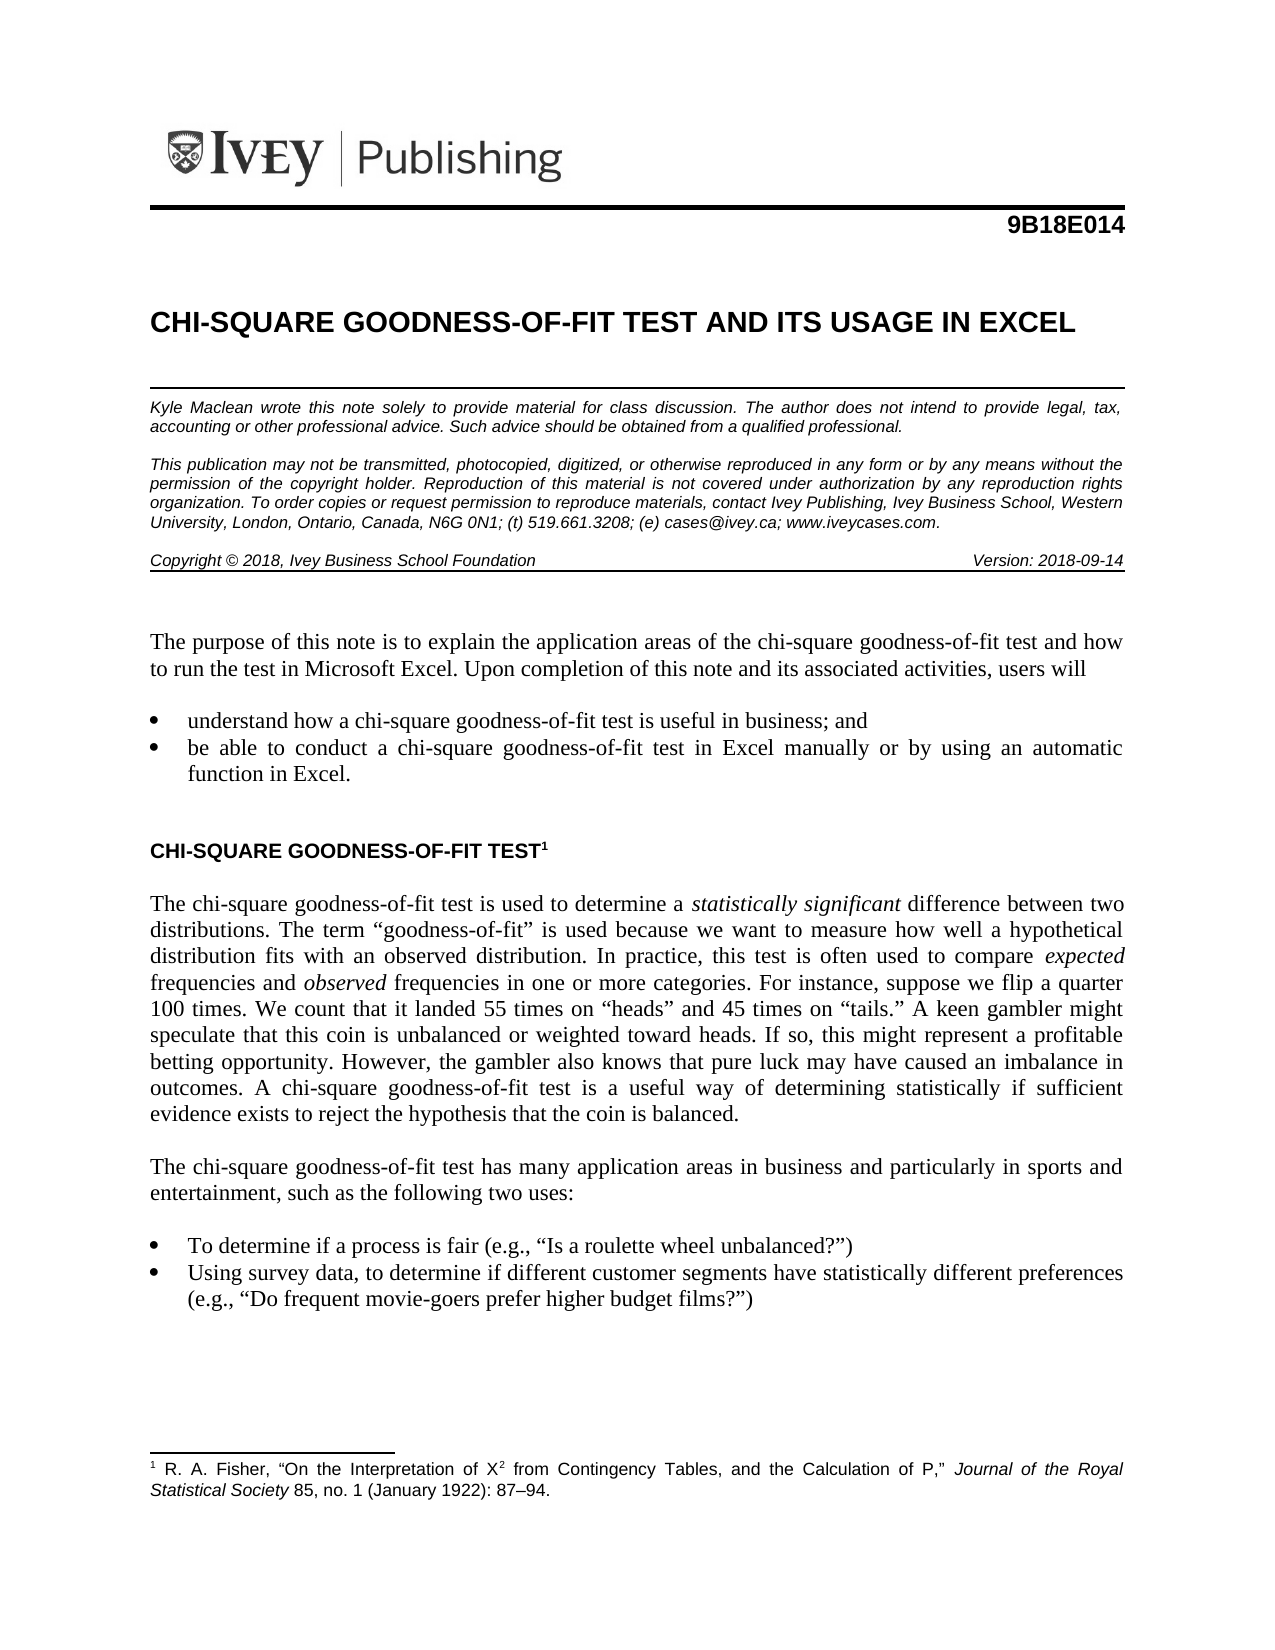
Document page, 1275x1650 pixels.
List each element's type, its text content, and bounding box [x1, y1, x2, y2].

text This publication may not be transmitted, photocopied, digitized, or otherwise reproduced in any form or by any means without the permission of the copyright holder. Reproduction of this material is not covered under authorization by any reproduction rights organization. To order copies or request permission to reproduce materials, contact Ivey Publishing, Ivey Business School, Western University, London, Ontario, Canada, N6G 0N1; (t) 519.661.3208; (e) cases@ivey.ca; www.iveycases.com. [150, 455, 1125, 532]
text The chi-square goodness-of-fit test is used to determine a statistically significant difference between two distributions. The term “goodness-of-fit” is used because we want to measure how well a hypothetical distribution fits with an observed distribution. In practice, this test is often used to compare expected frequencies and observed frequencies in one or more categories. For instance, suppose we flip a quarter 100 times. We count that it landed 55 times on “heads” and 45 times on “tails.” A keen gambler might speculate that this coin is unbalanced or weighted toward heads. If so, this might represent a profitable betting opportunity. However, the gambler also knows that pure luck may have caused an imbalance in outcomes. A chi-square goodness-of-fit test is a useful way of determining statistically if sufficient evidence exists to reject the hypothesis that the coin is balanced. [150, 889, 1125, 1127]
list be able to conduct a chi-square goodness-of-fit test in Excel manually or by using an automatic function in Excel. [150, 734, 1125, 787]
text The chi-square goodness-of-fit test has many application areas in business and particularly in sports and entertainment, such as the following two uses: [150, 1153, 1125, 1206]
title chi-square GOODNESS-OF-FIT TEST AND ITS USAGE IN EXCEL [150, 306, 1125, 339]
text Kyle Maclean wrote this note solely to provide material for class discussion. The author does not intend to provide legal, tax, accounting or other professional advice. Such advice should be obtained from a qualified professional. [150, 389, 1125, 436]
list To determine if a process is fair (e.g., “Is a roulette wheel unbalanced?”) [150, 1232, 1125, 1258]
text The purpose of this note is to explain the application areas of the chi-square goodness-of-fit test and how to run the test in Microsoft Excel. Upon completion of this note and its associated activities, users will [150, 628, 1125, 681]
text Copyright © 2018, Ivey Business School Foundation Version: 2018-09-14 [150, 551, 1125, 570]
text CHI-Square GOODNESS-OF-FIT TEST [150, 839, 1125, 863]
list understand how a chi-square goodness-of-fit test is useful in business; and [150, 707, 1125, 734]
list Using survey data, to determine if different customer segments have statistically different preferences (e.g., “Do frequent movie-goers prefer higher budget films?”) [150, 1258, 1125, 1311]
text 9B18E014 [150, 210, 1125, 238]
